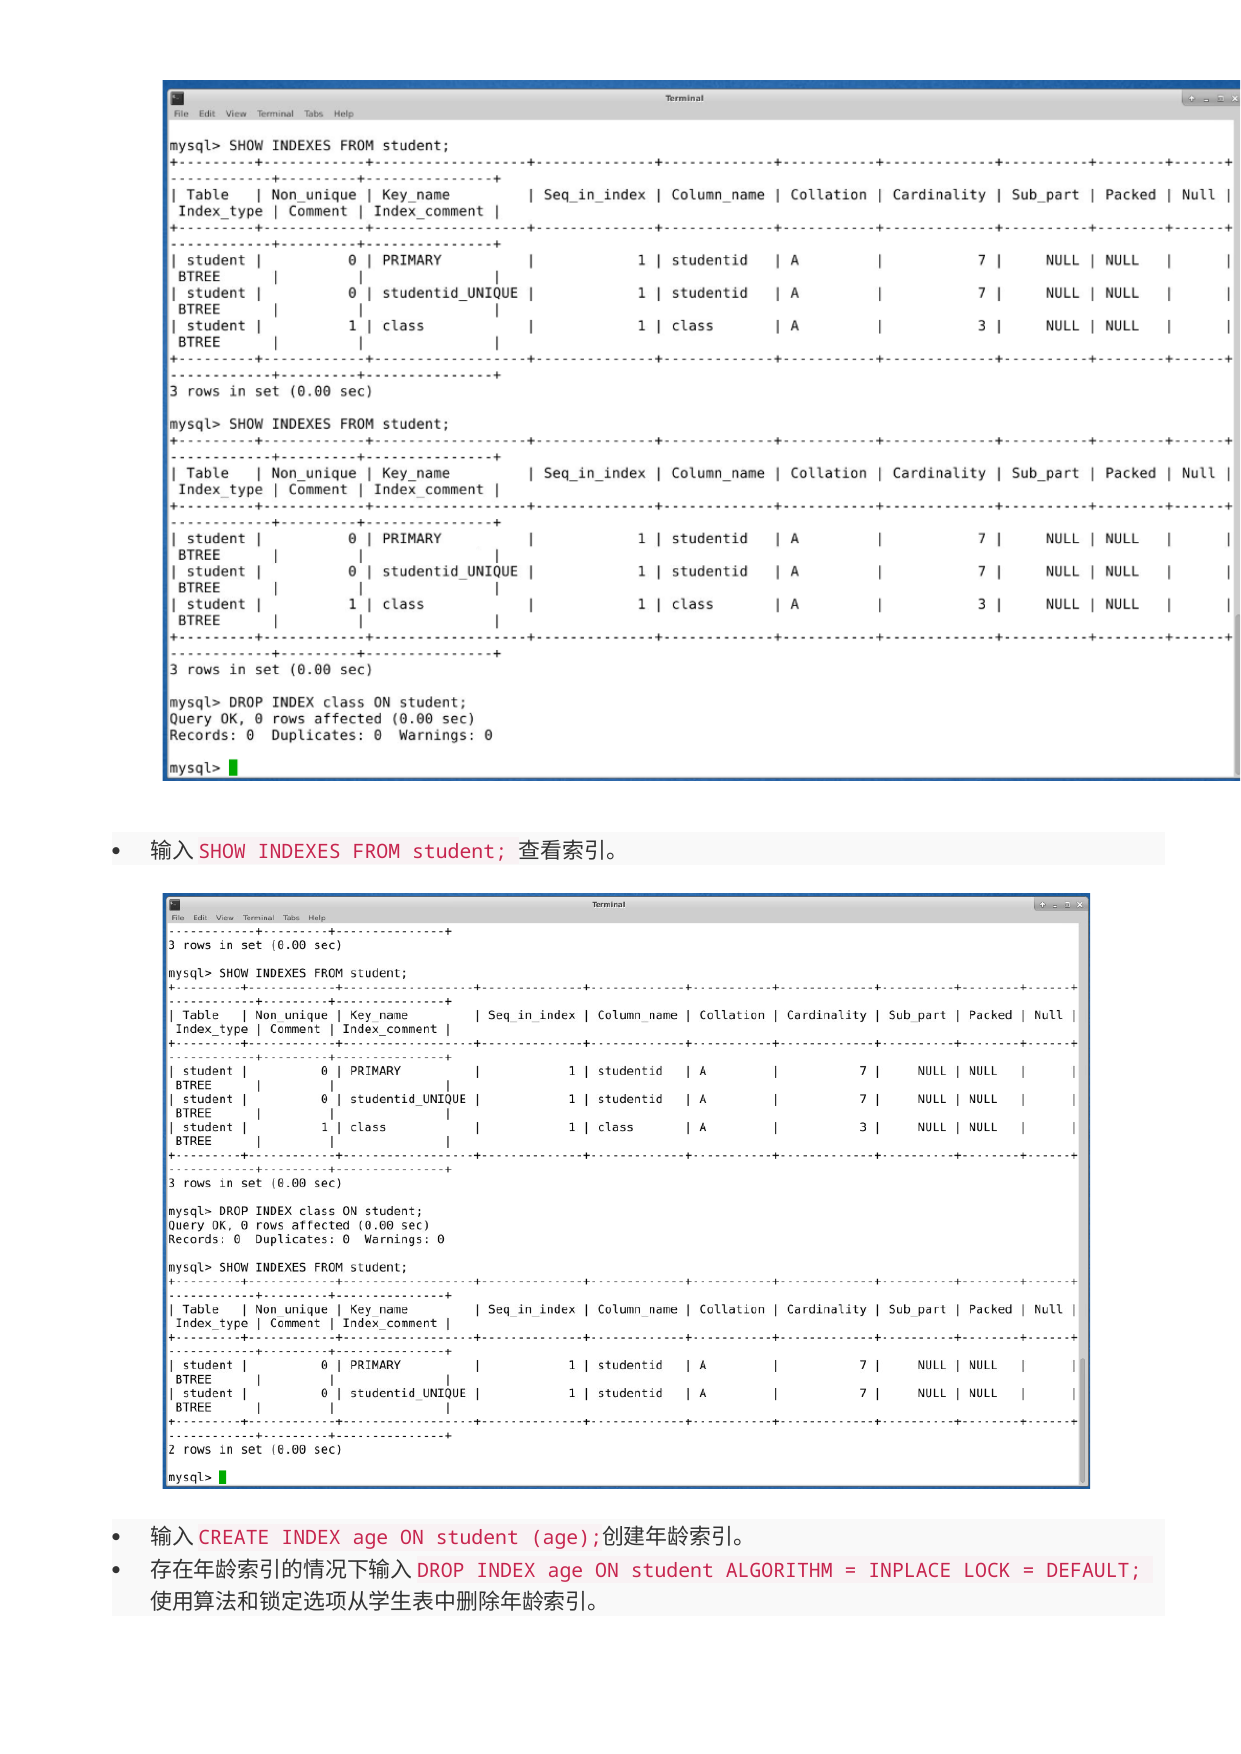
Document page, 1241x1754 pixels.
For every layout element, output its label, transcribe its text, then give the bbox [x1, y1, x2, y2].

list 输入SHOW INDEXES FROM student; 查看索引。 [112, 832, 1165, 865]
list 输入CREATE INDEX age ON student (age);创建年龄索引。 [112, 1519, 1165, 1551]
picture [162, 80, 1241, 781]
list 存在年龄索引的情况下输入DROP INDEX age ON student ALGORITHM = INPLACE LOCK = DEFAULT; 使用算法和锁定选项从学生表中删除年龄索引。 [112, 1551, 1165, 1616]
picture [162, 893, 1091, 1489]
